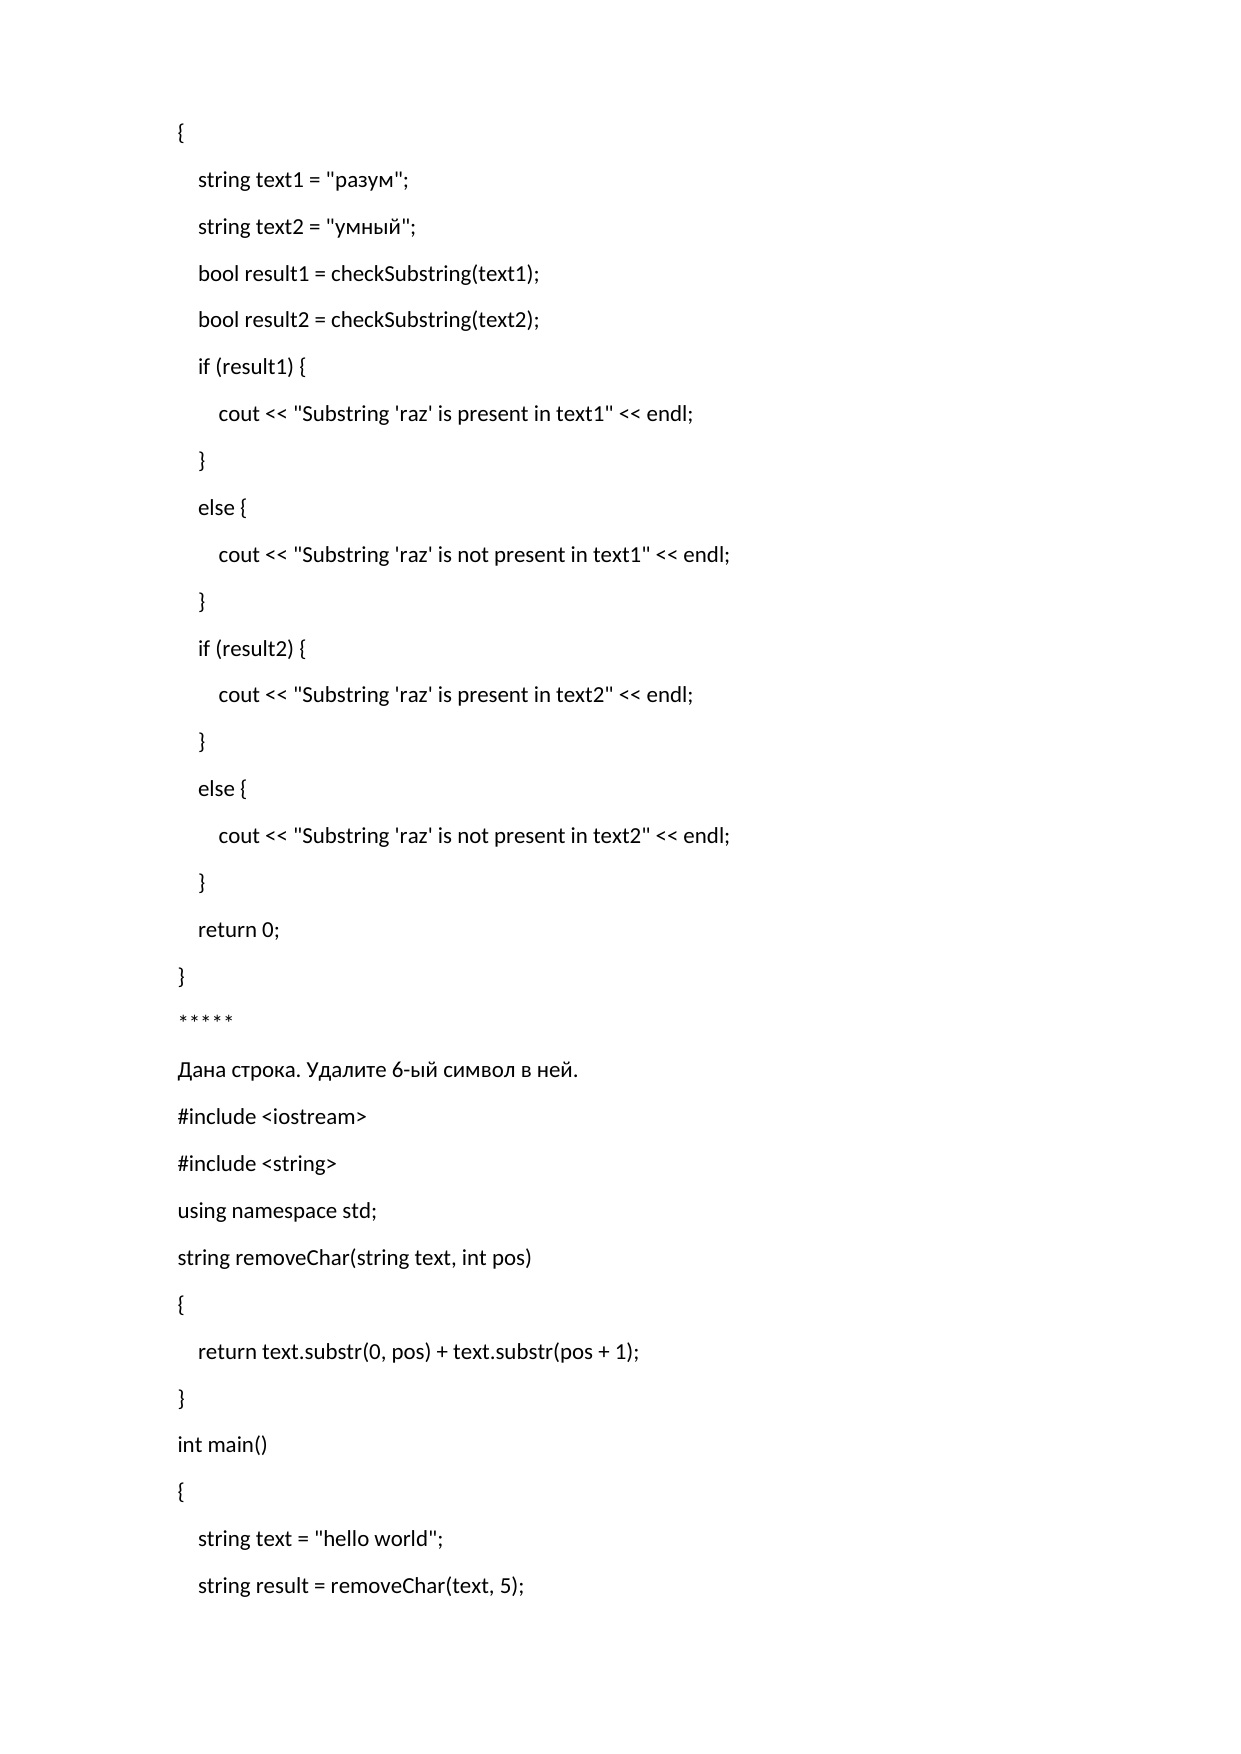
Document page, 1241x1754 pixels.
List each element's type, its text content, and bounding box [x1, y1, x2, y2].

text string text = "hello world"; [177, 1524, 1152, 1552]
text string text2 = "умный"; [177, 212, 1152, 240]
text return 0; [177, 915, 1152, 943]
text } [177, 1384, 1152, 1412]
text string text1 = "разум"; [177, 165, 1152, 193]
text Дана строка. Удалите 6-ый символ в ней. [177, 1056, 1152, 1084]
text bool result1 = checkSubstring(text1); [177, 259, 1152, 287]
text int main() [177, 1431, 1152, 1459]
text string result = removeChar(text, 5); [177, 1571, 1152, 1599]
text bool result2 = checkSubstring(text2); [177, 306, 1152, 334]
text #include <string> [177, 1149, 1152, 1177]
text } [177, 727, 1152, 756]
text string removeChar(string text, int pos) [177, 1243, 1152, 1271]
text { [177, 118, 1152, 146]
text return text.substr(0, pos) + text.substr(pos + 1); [177, 1337, 1152, 1365]
text } [177, 446, 1152, 474]
text } [177, 868, 1152, 896]
text using namespace std; [177, 1196, 1152, 1224]
text cout << "Substring 'raz' is present in text1" << endl; [177, 399, 1152, 427]
text } [177, 962, 1152, 990]
text #include <iostream> [177, 1102, 1152, 1131]
text { [177, 1477, 1152, 1506]
text if (result2) { [177, 634, 1152, 662]
text else { [177, 493, 1152, 521]
text cout << "Substring 'raz' is not present in text2" << endl; [177, 821, 1152, 849]
text else { [177, 774, 1152, 802]
text ***** [177, 1009, 1152, 1037]
text { [177, 1290, 1152, 1318]
text } [177, 587, 1152, 615]
text cout << "Substring 'raz' is present in text2" << endl; [177, 681, 1152, 709]
text if (result1) { [177, 352, 1152, 381]
text cout << "Substring 'raz' is not present in text1" << endl; [177, 540, 1152, 568]
